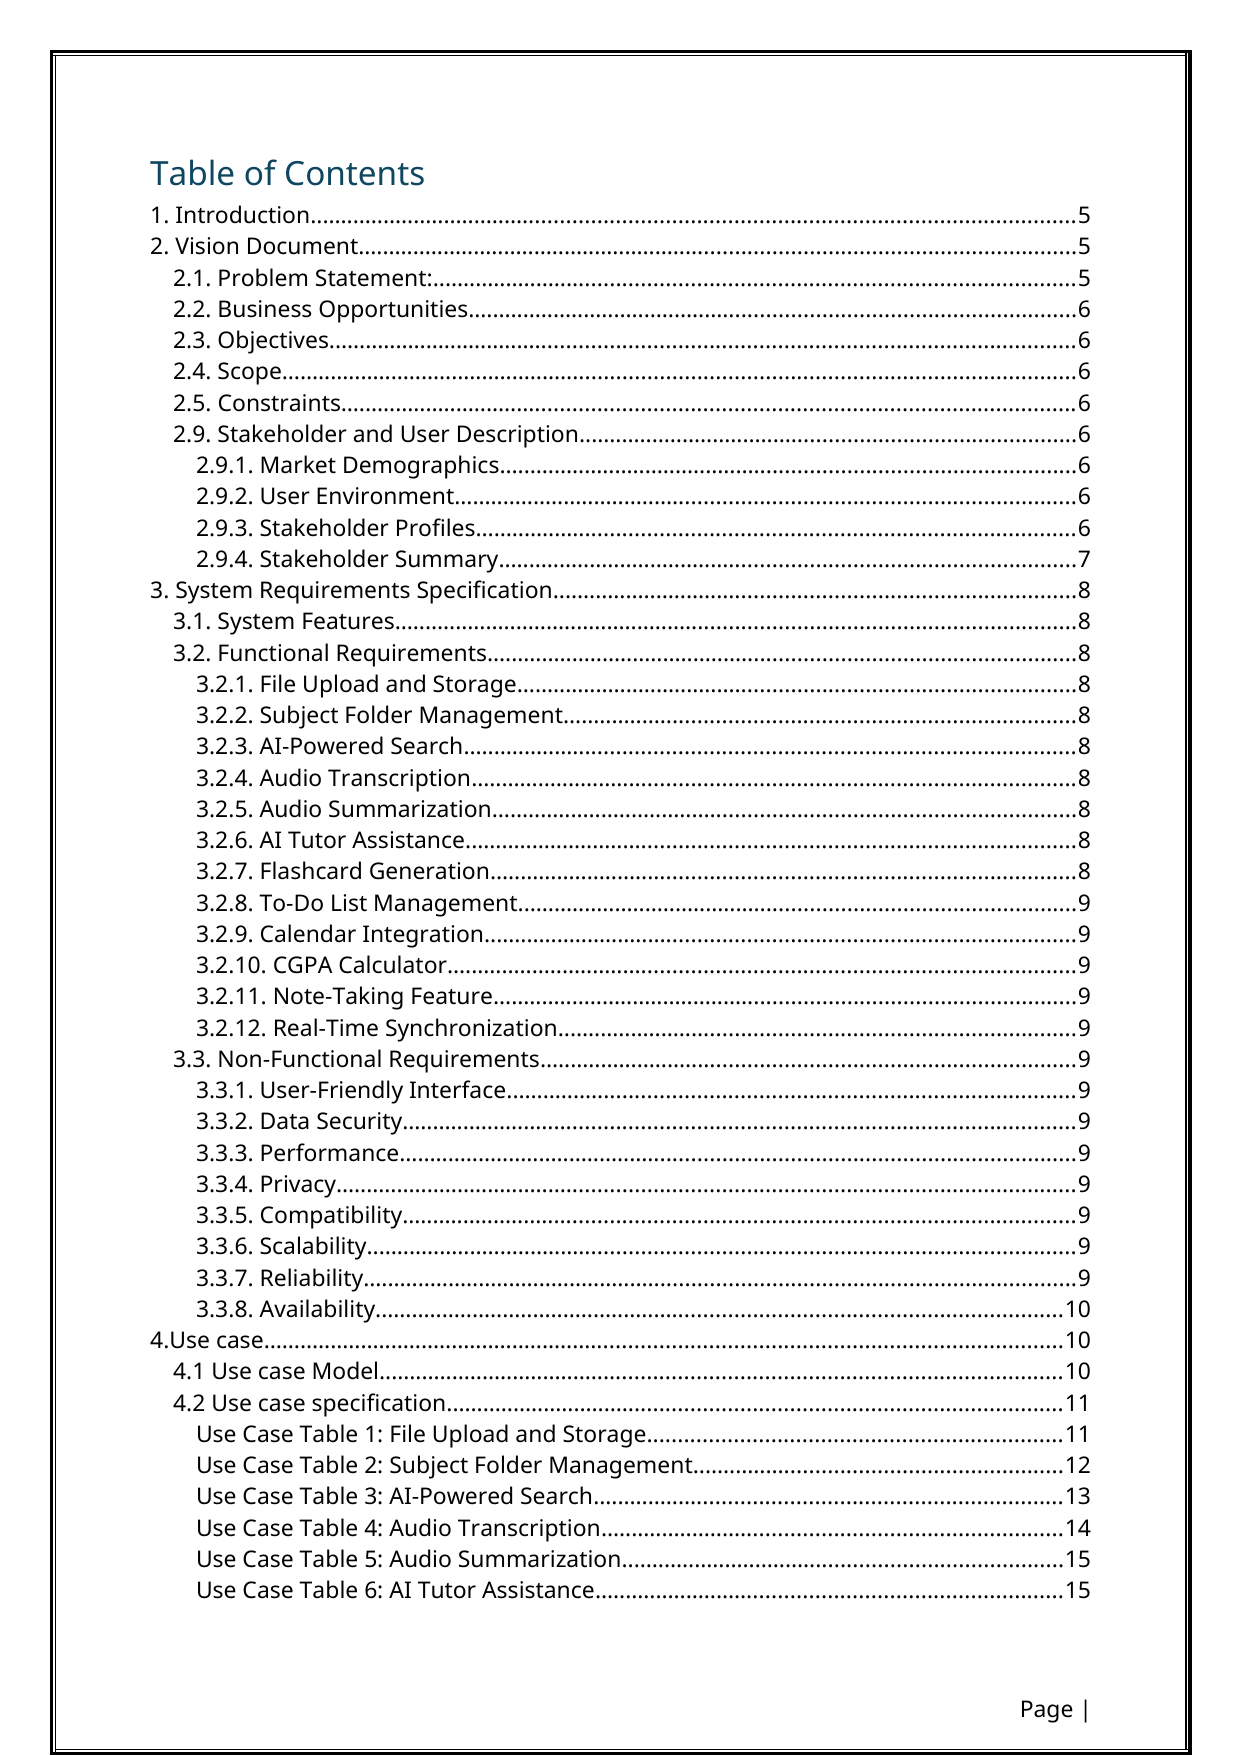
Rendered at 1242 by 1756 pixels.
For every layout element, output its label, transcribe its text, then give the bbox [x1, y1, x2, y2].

text 4.2 Use case specification 11 [173, 1386, 1092, 1418]
text Use Case Table 6: AI Tutor Assistance 15 [196, 1574, 1092, 1605]
text 2.3. Objectives 6 [173, 324, 1092, 355]
text 1. Introduction 5 [150, 199, 1092, 230]
text 3.2.2. Subject Folder Management 8 [196, 699, 1092, 730]
text Use Case Table 2: Subject Folder Management 12 [196, 1449, 1092, 1480]
text 3.3.6. Scalability 9 [196, 1230, 1092, 1261]
text 3.3. Non-Functional Requirements 9 [173, 1043, 1092, 1074]
text Use Case Table 4: Audio Transcription 14 [196, 1511, 1092, 1543]
text Use Case Table 1: File Upload and Storage 11 [196, 1418, 1092, 1449]
text 2.2. Business Opportunities 6 [173, 293, 1092, 324]
text 4.1 Use case Model 10 [173, 1355, 1092, 1386]
text Use Case Table 5: Audio Summarization 15 [196, 1543, 1092, 1574]
text 3.3.1. User-Friendly Interface 9 [196, 1074, 1092, 1105]
text 2.5. Constraints 6 [173, 386, 1092, 418]
text 3.3.8. Availability 10 [196, 1293, 1092, 1324]
text 4.Use case 10 [150, 1324, 1092, 1355]
text 3.2.10. CGPA Calculator 9 [196, 949, 1092, 980]
text 3.2.5. Audio Summarization 8 [196, 793, 1092, 824]
text Use Case Table 3: AI-Powered Search 13 [196, 1480, 1092, 1511]
text 2.9.2. User Environment 6 [196, 480, 1092, 511]
text 3.1. System Features 8 [173, 605, 1092, 636]
text 3.2. Functional Requirements 8 [173, 636, 1092, 668]
text 2.1. Problem Statement: 5 [173, 261, 1092, 293]
text 3.2.4. Audio Transcription 8 [196, 761, 1092, 793]
text 3.3.7. Reliability 9 [196, 1261, 1092, 1293]
text 3.2.11. Note-Taking Feature 9 [196, 980, 1092, 1011]
text 3.3.2. Data Security 9 [196, 1105, 1092, 1136]
text 3.2.6. AI Tutor Assistance 8 [196, 824, 1092, 855]
text 3.3.5. Compatibility 9 [196, 1199, 1092, 1230]
text 3. System Requirements Specification 8 [150, 574, 1092, 605]
text 2.9.1. Market Demographics 6 [196, 449, 1092, 480]
text 3.2.3. AI-Powered Search 8 [196, 730, 1092, 761]
text 3.2.9. Calendar Integration 9 [196, 918, 1092, 949]
text 2.9.3. Stakeholder Profiles 6 [196, 511, 1092, 543]
text 2.4. Scope 6 [173, 355, 1092, 386]
text 3.2.1. File Upload and Storage 8 [196, 668, 1092, 699]
text 3.3.3. Performance 9 [196, 1136, 1092, 1168]
text 3.3.4. Privacy 9 [196, 1168, 1092, 1199]
subtitle Table of Contents [150, 150, 1092, 195]
text 3.2.12. Real-Time Synchronization 9 [196, 1011, 1092, 1043]
text 2.9. Stakeholder and User Description 6 [173, 418, 1092, 449]
text 2. Vision Document 5 [150, 230, 1092, 261]
text 2.9.4. Stakeholder Summary 7 [196, 543, 1092, 574]
text 3.2.8. To-Do List Management 9 [196, 886, 1092, 918]
text 3.2.7. Flashcard Generation 8 [196, 855, 1092, 886]
